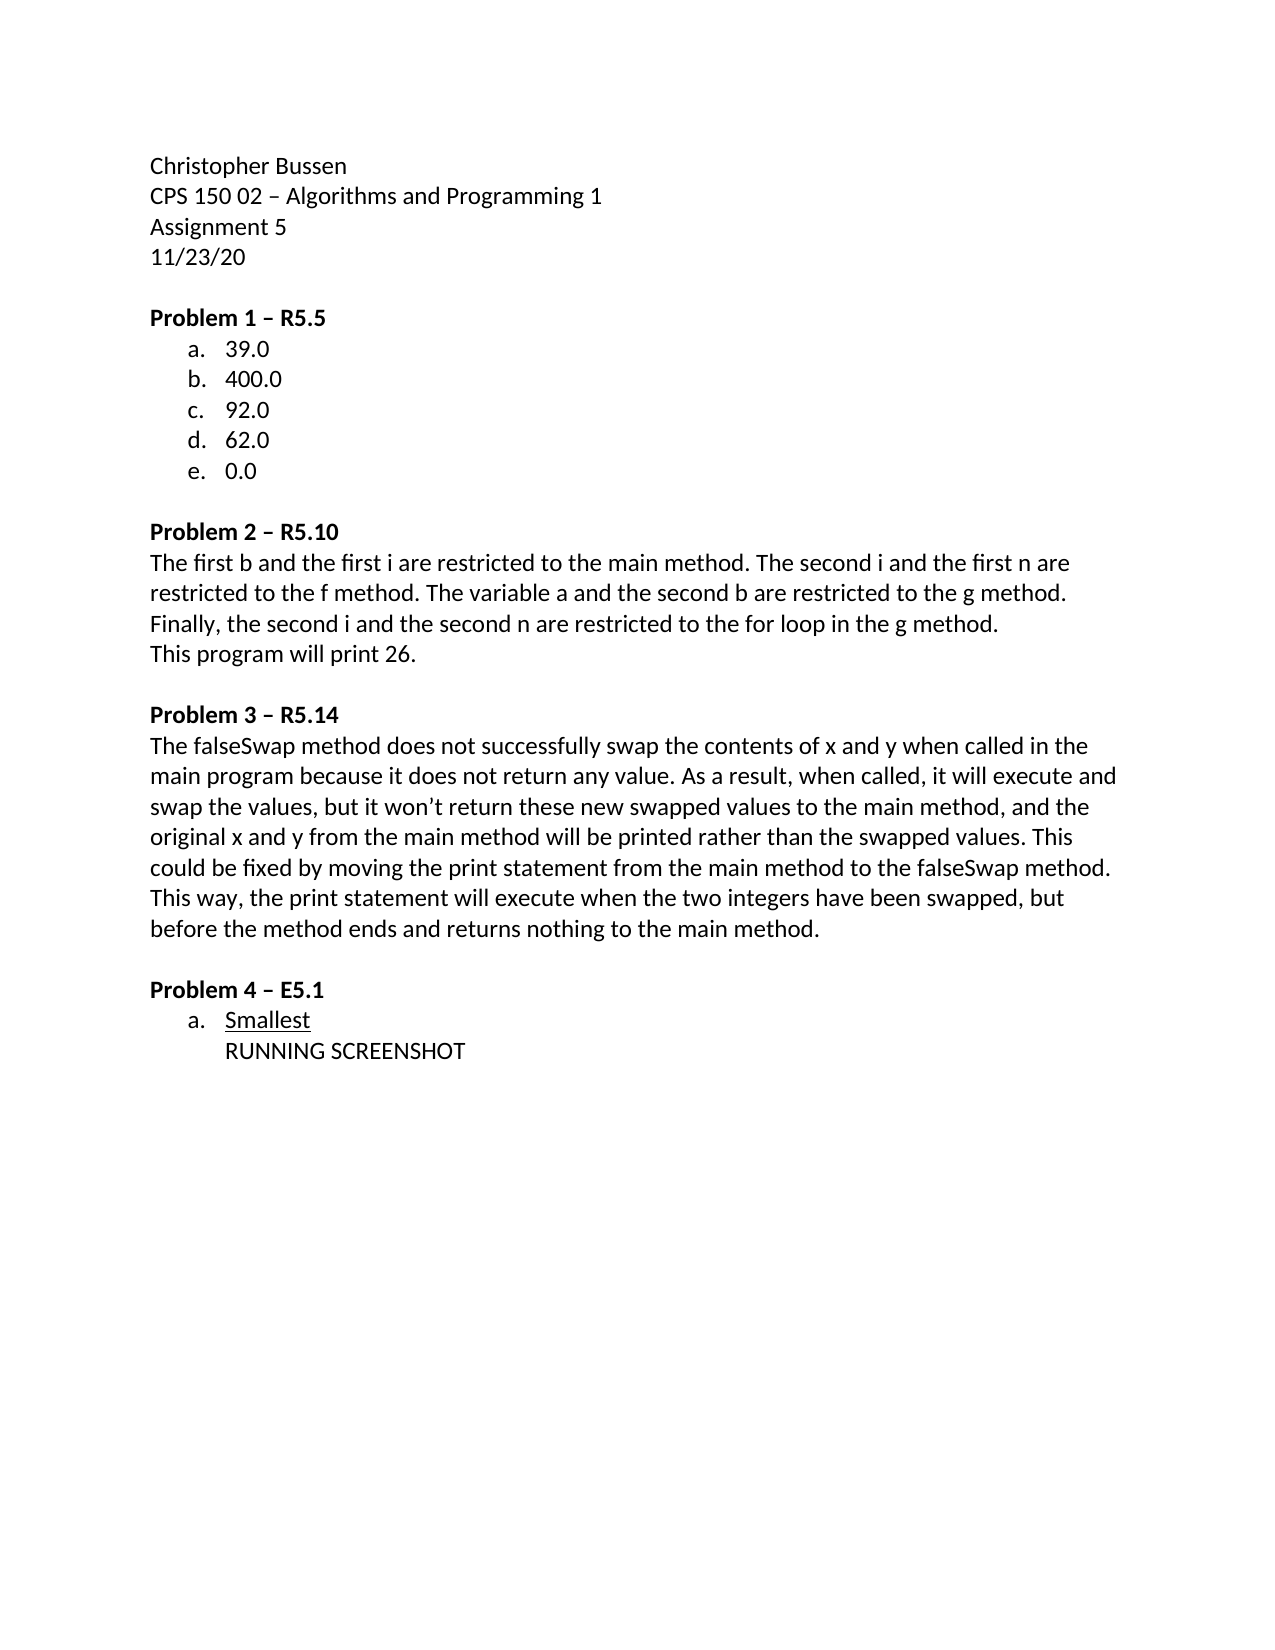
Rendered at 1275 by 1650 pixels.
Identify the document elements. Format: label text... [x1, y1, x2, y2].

text This program will print 26. [150, 638, 1125, 669]
list 39.0 [187, 333, 1125, 364]
text 11/23/20 [150, 242, 1125, 272]
text Problem 2 – R5.10 [150, 516, 1125, 547]
text Problem 4 – E5.1 [150, 974, 1125, 1004]
list 400.0 [187, 364, 1125, 394]
list 0.0 [187, 455, 1125, 486]
list Smallest [187, 1004, 1125, 1035]
text Problem 3 – R5.14 [150, 699, 1125, 730]
text The first b and the first i are restricted to the main method. The second i and the first n are restricted to the f method. The variable a and the second b are restricted to the g method. Finally, the second i and the second n are restricted to the for loop in the g method. [150, 547, 1125, 638]
text CPS 150 02 – Algorithms and Programming 1 [150, 181, 1125, 211]
list 62.0 [187, 425, 1125, 455]
text Christopher Bussen [150, 150, 1125, 181]
list 92.0 [187, 394, 1125, 425]
text Problem 1 – R5.5 [150, 303, 1125, 333]
list RUNNING SCREENSHOT [225, 1035, 1125, 1066]
text The falseSwap method does not successfully swap the contents of x and y when called in the main program because it does not return any value. As a result, when called, it will execute and swap the values, but it won’t return these new swapped values to the main method, and the original x and y from the main method will be printed rather than the swapped values. This could be fixed by moving the print statement from the main method to the falseSwap method. This way, the print statement will execute when the two integers have been swapped, but before the method ends and returns nothing to the main method. [150, 730, 1125, 943]
text Assignment 5 [150, 211, 1125, 242]
